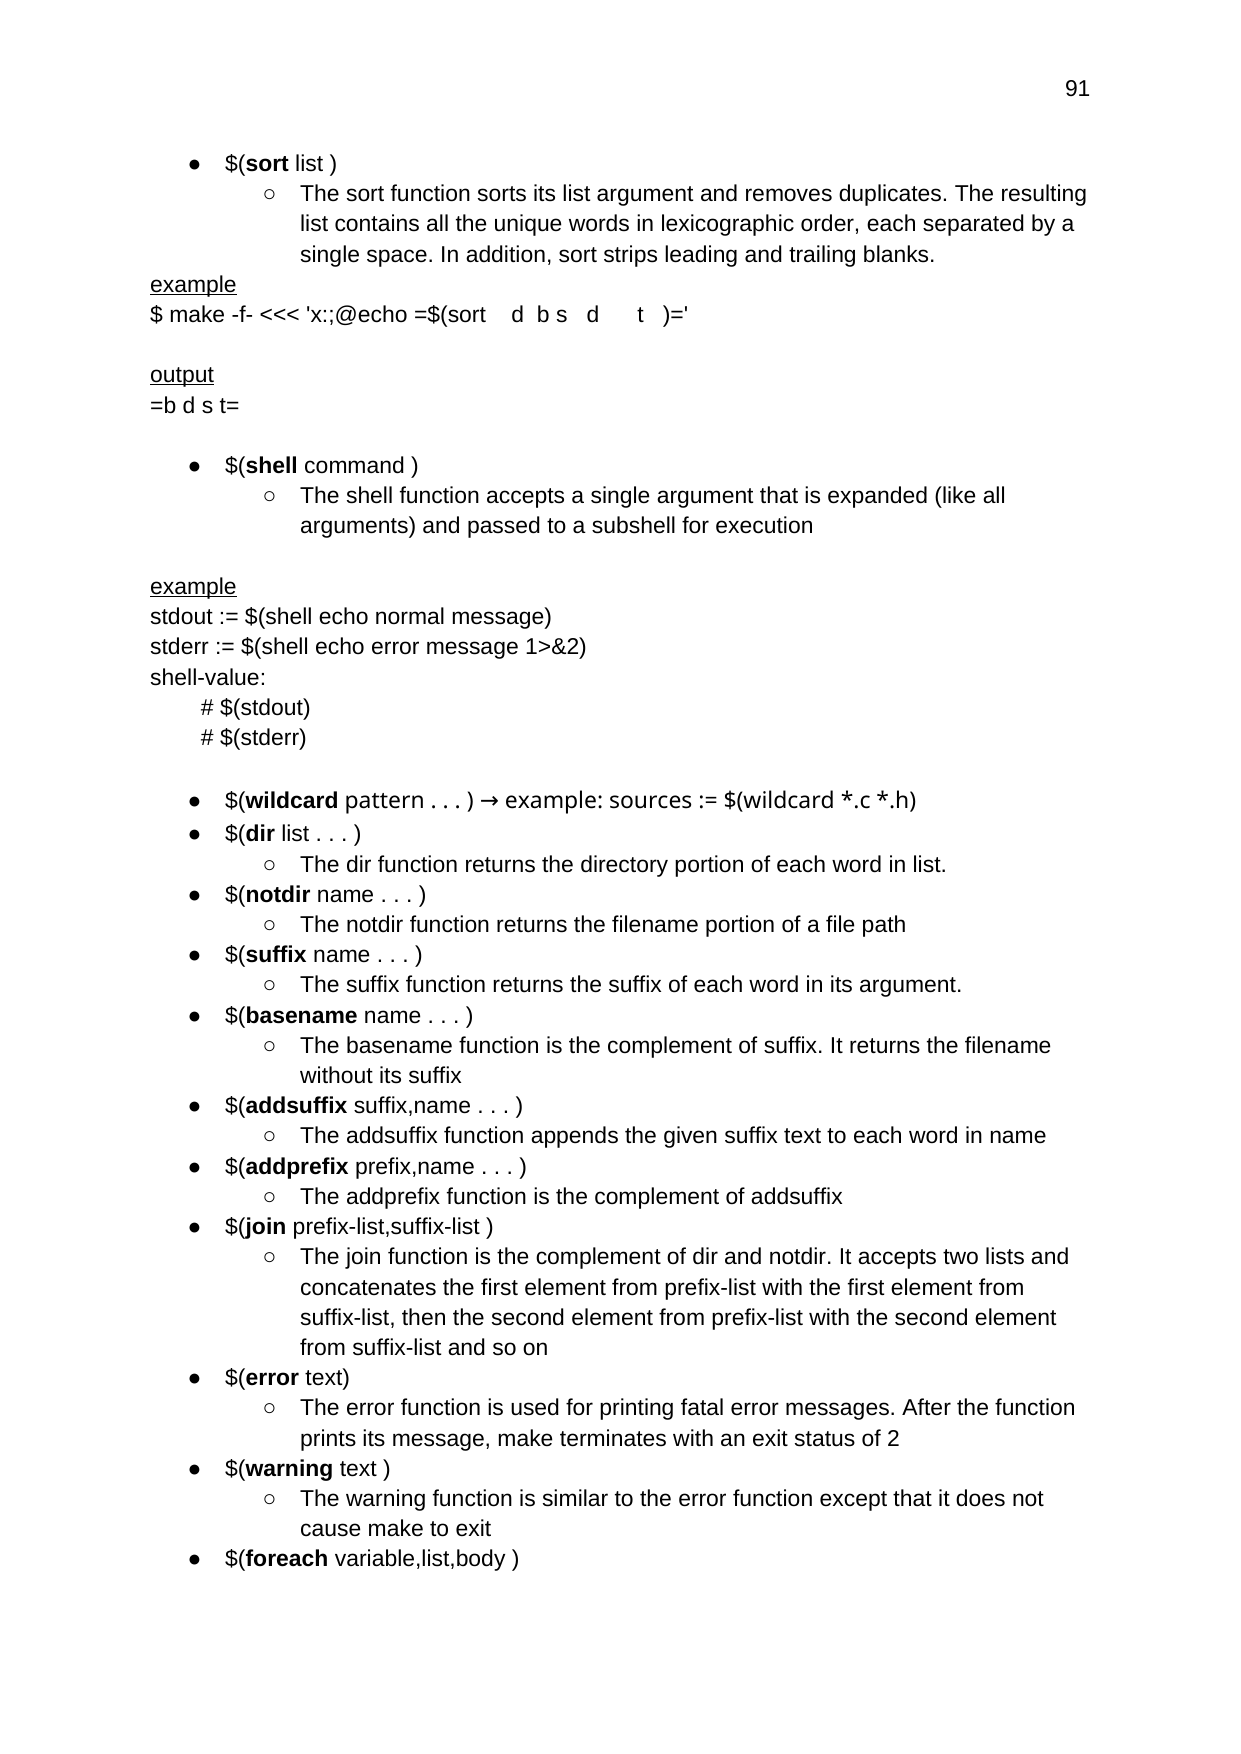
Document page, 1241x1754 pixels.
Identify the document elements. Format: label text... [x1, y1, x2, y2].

text # $(stderr) [150, 724, 1090, 750]
text stdout := $(shell echo normal message) [150, 603, 1090, 629]
text =b d s t= [150, 392, 1090, 418]
list The warning function is similar to the error function except that it does not cause make to exit [262, 1485, 1090, 1541]
list The suffix function returns the suffix of each word in its argument. [262, 971, 1090, 998]
list $(warning text ) [187, 1455, 1090, 1481]
list $(sort list ) [187, 150, 1090, 176]
list The join function is the complement of dir and notdir. It accepts two lists and concatenates the first element from prefix-list with the first element from suffix-list, then the second element from prefix-list with the second element from suffix-list and so on [262, 1243, 1090, 1360]
list The shell function accepts a single argument that is expanded (like all arguments) and passed to a subshell for execution [262, 482, 1090, 539]
list The notdir function returns the filename portion of a file path [262, 911, 1090, 937]
text output [150, 361, 1090, 388]
list $(dir list . . . ) [187, 820, 1090, 847]
text example [150, 271, 1090, 297]
list The dir function returns the directory portion of each word in list. [262, 851, 1090, 877]
list $(notdir name . . . ) [187, 881, 1090, 907]
list $(addsuffix suffix,name . . . ) [187, 1092, 1090, 1118]
list The sort function sorts its list argument and removes duplicates. The resulting list contains all the unique words in lexicographic order, each separated by a single space. In addition, sort strips leading and trailing blanks. [262, 180, 1090, 267]
text stderr := $(shell echo error message 1>&2) [150, 633, 1090, 660]
list $(wildcard pattern . . . ) → example: sources := $(wildcard *.c *.h) [187, 784, 1090, 816]
list $(basename name . . . ) [187, 1002, 1090, 1028]
text # $(stdout) [150, 694, 1090, 720]
list The error function is used for printing fatal error messages. After the function prints its message, make terminates with an exit status of 2 [262, 1394, 1090, 1451]
list $(addprefix prefix,name . . . ) [187, 1153, 1090, 1179]
list The basename function is the complement of suffix. It returns the filename without its suffix [262, 1032, 1090, 1088]
list $(suffix name . . . ) [187, 941, 1090, 967]
list $(foreach variable,list,body ) [187, 1545, 1090, 1572]
text example [150, 573, 1090, 599]
list $(error text) [187, 1364, 1090, 1390]
list $(shell command ) [187, 452, 1090, 478]
list $(join prefix-list,suffix-list ) [187, 1213, 1090, 1239]
list The addprefix function is the complement of addsuffix [262, 1183, 1090, 1209]
text shell-value: [150, 663, 1090, 690]
text $ make -f- <<< 'x:;@echo =$(sort d b s d t )=' [150, 301, 1090, 327]
list The addsuffix function appends the given suffix text to each word in name [262, 1122, 1090, 1149]
